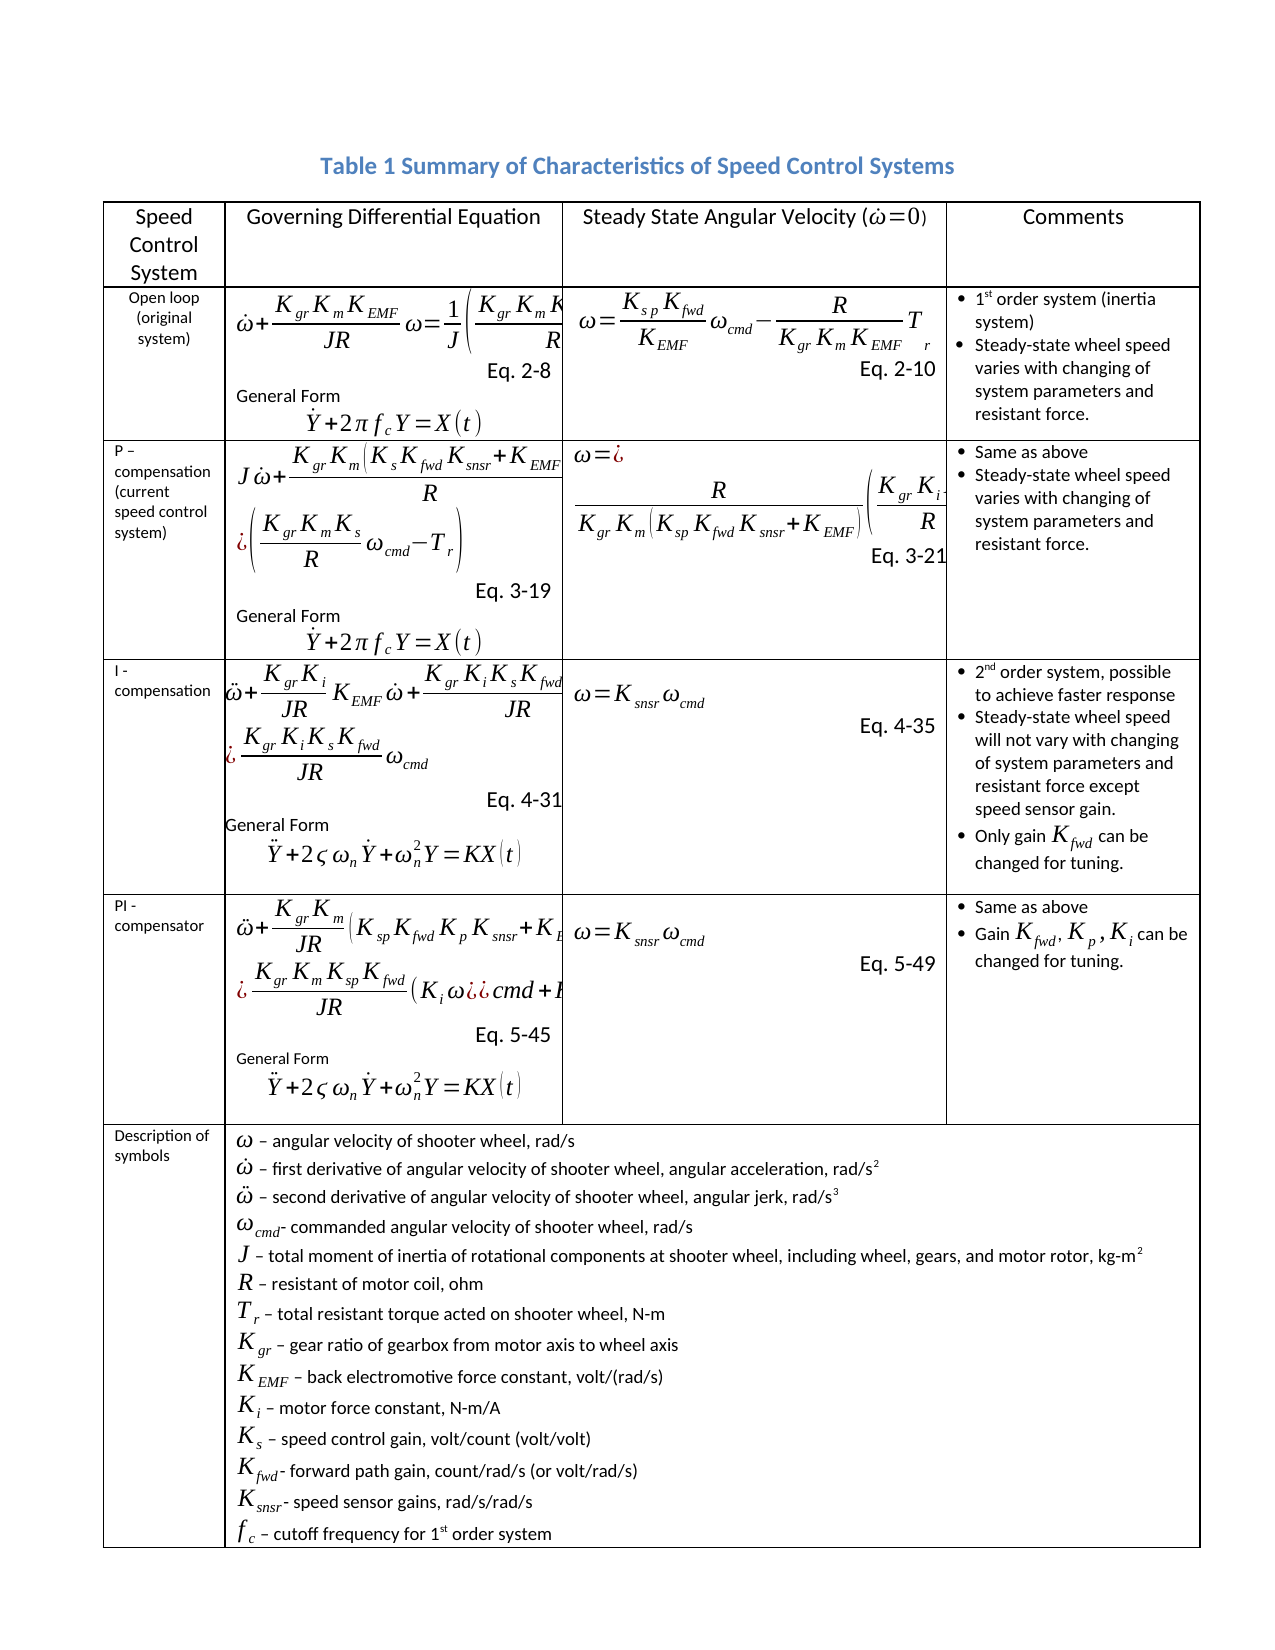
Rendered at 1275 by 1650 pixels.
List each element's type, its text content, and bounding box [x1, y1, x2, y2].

table_cell Eq. 2-8 General Form [226, 288, 562, 439]
table_cell 1st order system (inertia system) Steady-state wheel speed varies with changing of system parameters and resistant force. [947, 288, 1199, 439]
table_cell Open loop (original system) [104, 288, 224, 439]
table_cell Eq. 4-10 General Form [226, 660, 562, 894]
table_cell PI - compensator [104, 895, 224, 1124]
table_header Speed Control System [104, 203, 224, 286]
table_cell P – compensation (current speed control system) [104, 441, 224, 659]
table_cell 2nd order system, possible to achieve faster response Steady-state wheel speed will not vary with changing of system parameters and resistant force except speed sensor gain. Only gain can be changed for tuning. [947, 660, 1199, 894]
table_cell Eq. 5-10 General Form [226, 895, 562, 1124]
table_cell Eq. 2-10 [563, 288, 946, 439]
table_header Comments [947, 203, 1199, 286]
table_cell Eq. 3-9 General Form [226, 441, 562, 659]
table_cell Same as above Gain , can be changed for tuning. [947, 895, 1199, 1124]
table_header Steady State Angular Velocity () [563, 203, 946, 286]
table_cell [104, 1125, 224, 1547]
table_header Governing Differential Equation [226, 203, 562, 286]
text Table 1 Summary of Characteristics of Speed Control Systems [150, 150, 1125, 181]
table_cell I - compensation [104, 660, 224, 894]
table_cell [226, 1125, 1199, 1547]
table_cell Same as above Steady-state wheel speed varies with changing of system parameters and resistant force. [947, 441, 1199, 659]
